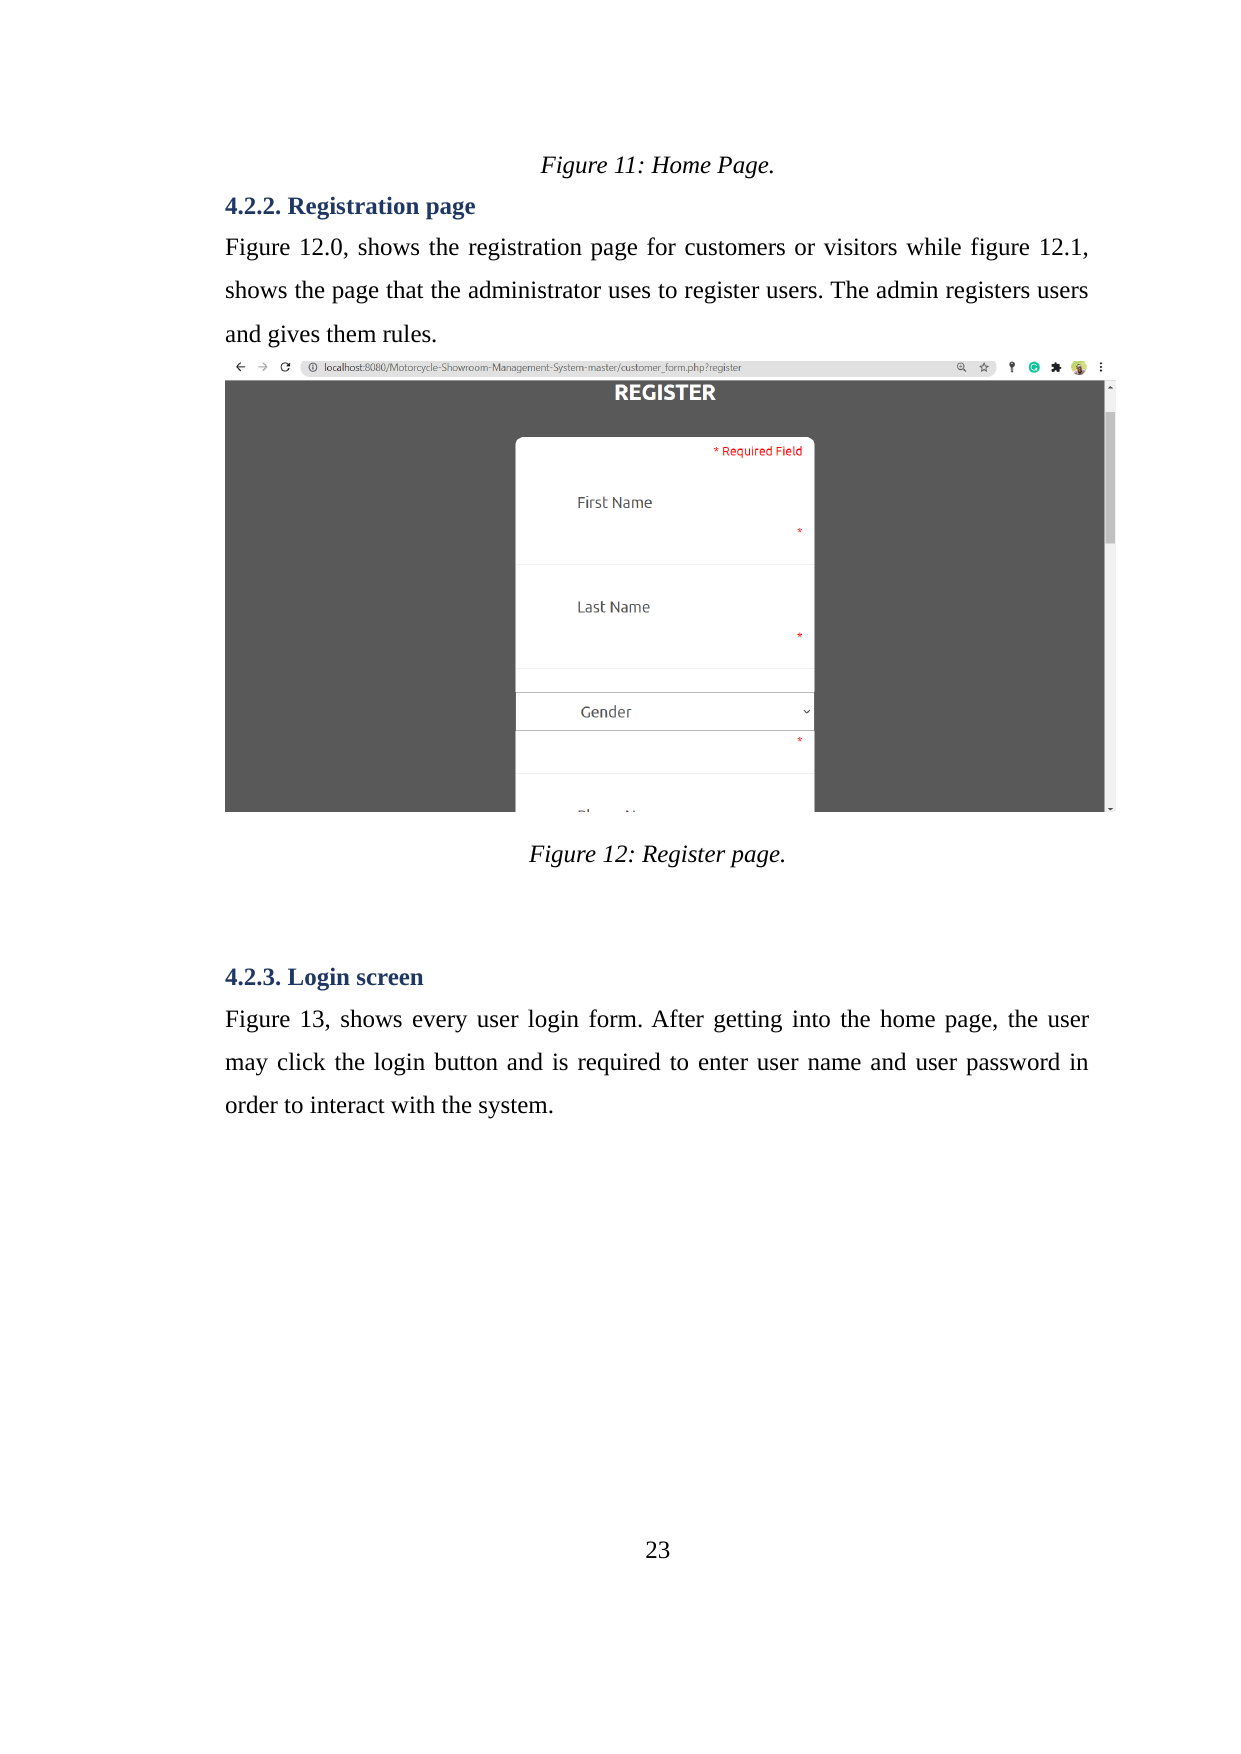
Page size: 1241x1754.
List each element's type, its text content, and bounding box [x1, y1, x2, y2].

picture [225, 361, 1116, 812]
text Figure 12.0, shows the registration page for customers or visitors while figure 12.1, shows the page that the administrator uses to register users. The admin registers users and gives them rules. [225, 232, 1090, 347]
text Figure 13, shows every user login form. After getting into the home page, the user may click the login button and is required to enter user name and user password in order to interact with the system. [225, 1004, 1090, 1119]
subtitle 4.2.2. Registration page [225, 191, 1090, 220]
subtitle 4.2.3. Login screen [225, 962, 1090, 991]
